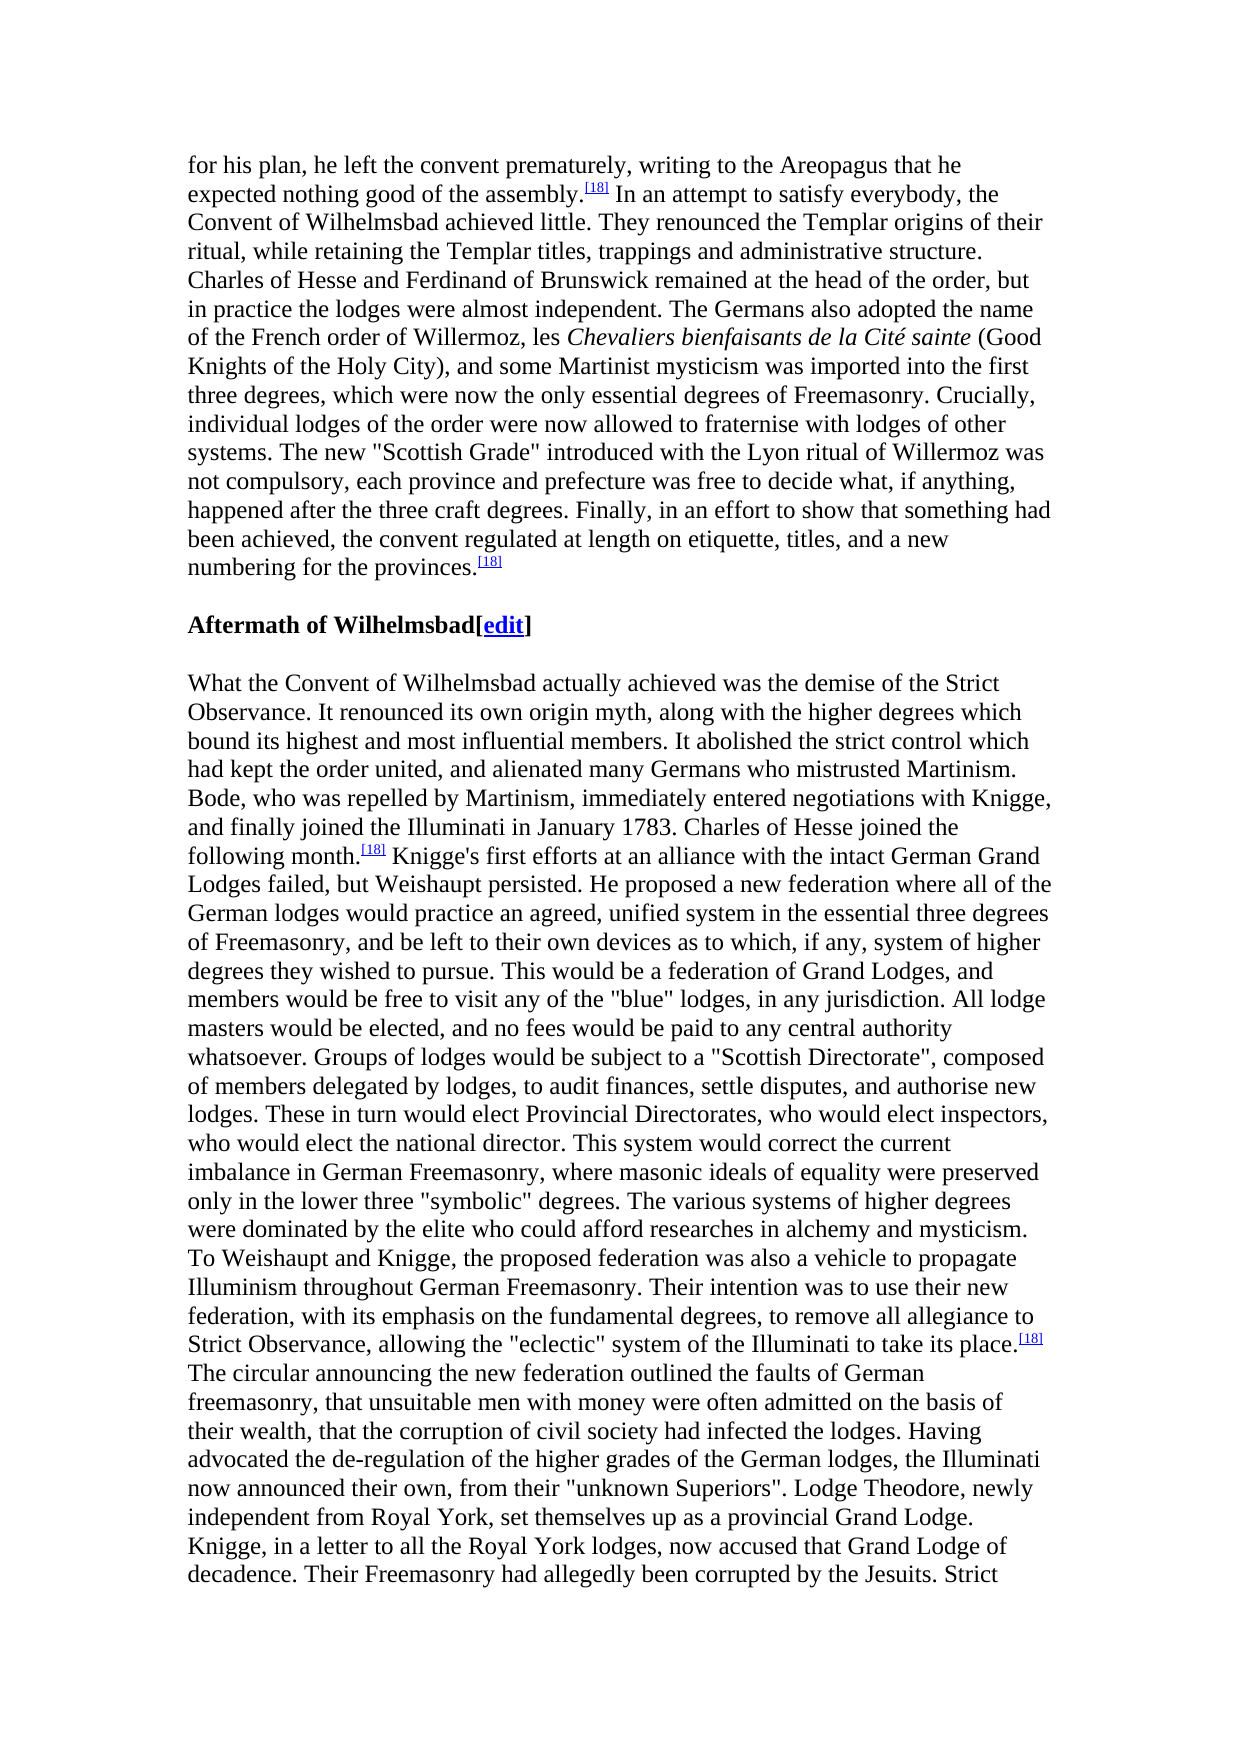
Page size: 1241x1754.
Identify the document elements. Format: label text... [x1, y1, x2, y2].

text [187, 668, 1053, 1588]
subtitle Aftermath of Wilhelmsbad[edit] [187, 610, 1053, 639]
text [187, 150, 1053, 581]
